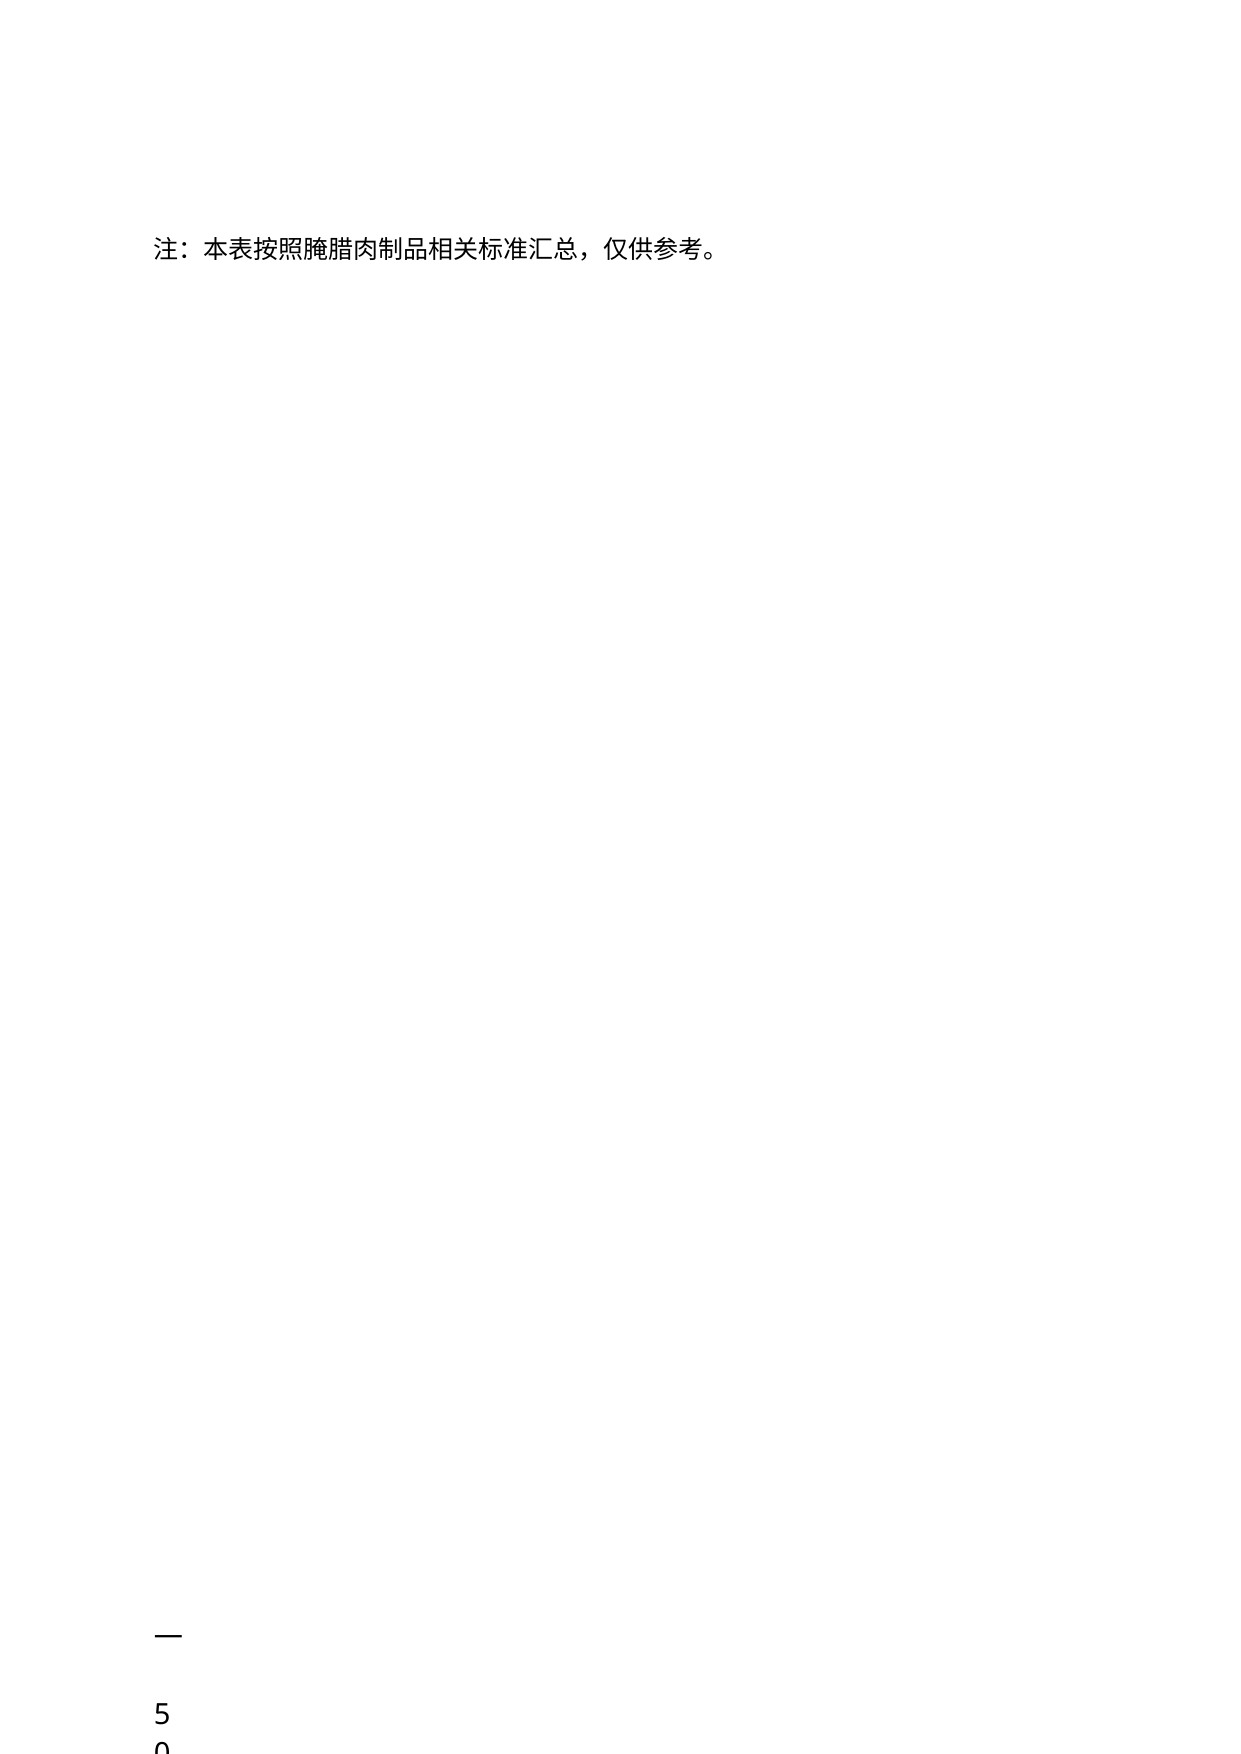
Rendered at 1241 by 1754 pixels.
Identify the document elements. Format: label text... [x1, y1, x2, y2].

text 注：本表按照腌腊肉制品相关标准汇总，仅供参考。 [153, 215, 1087, 280]
